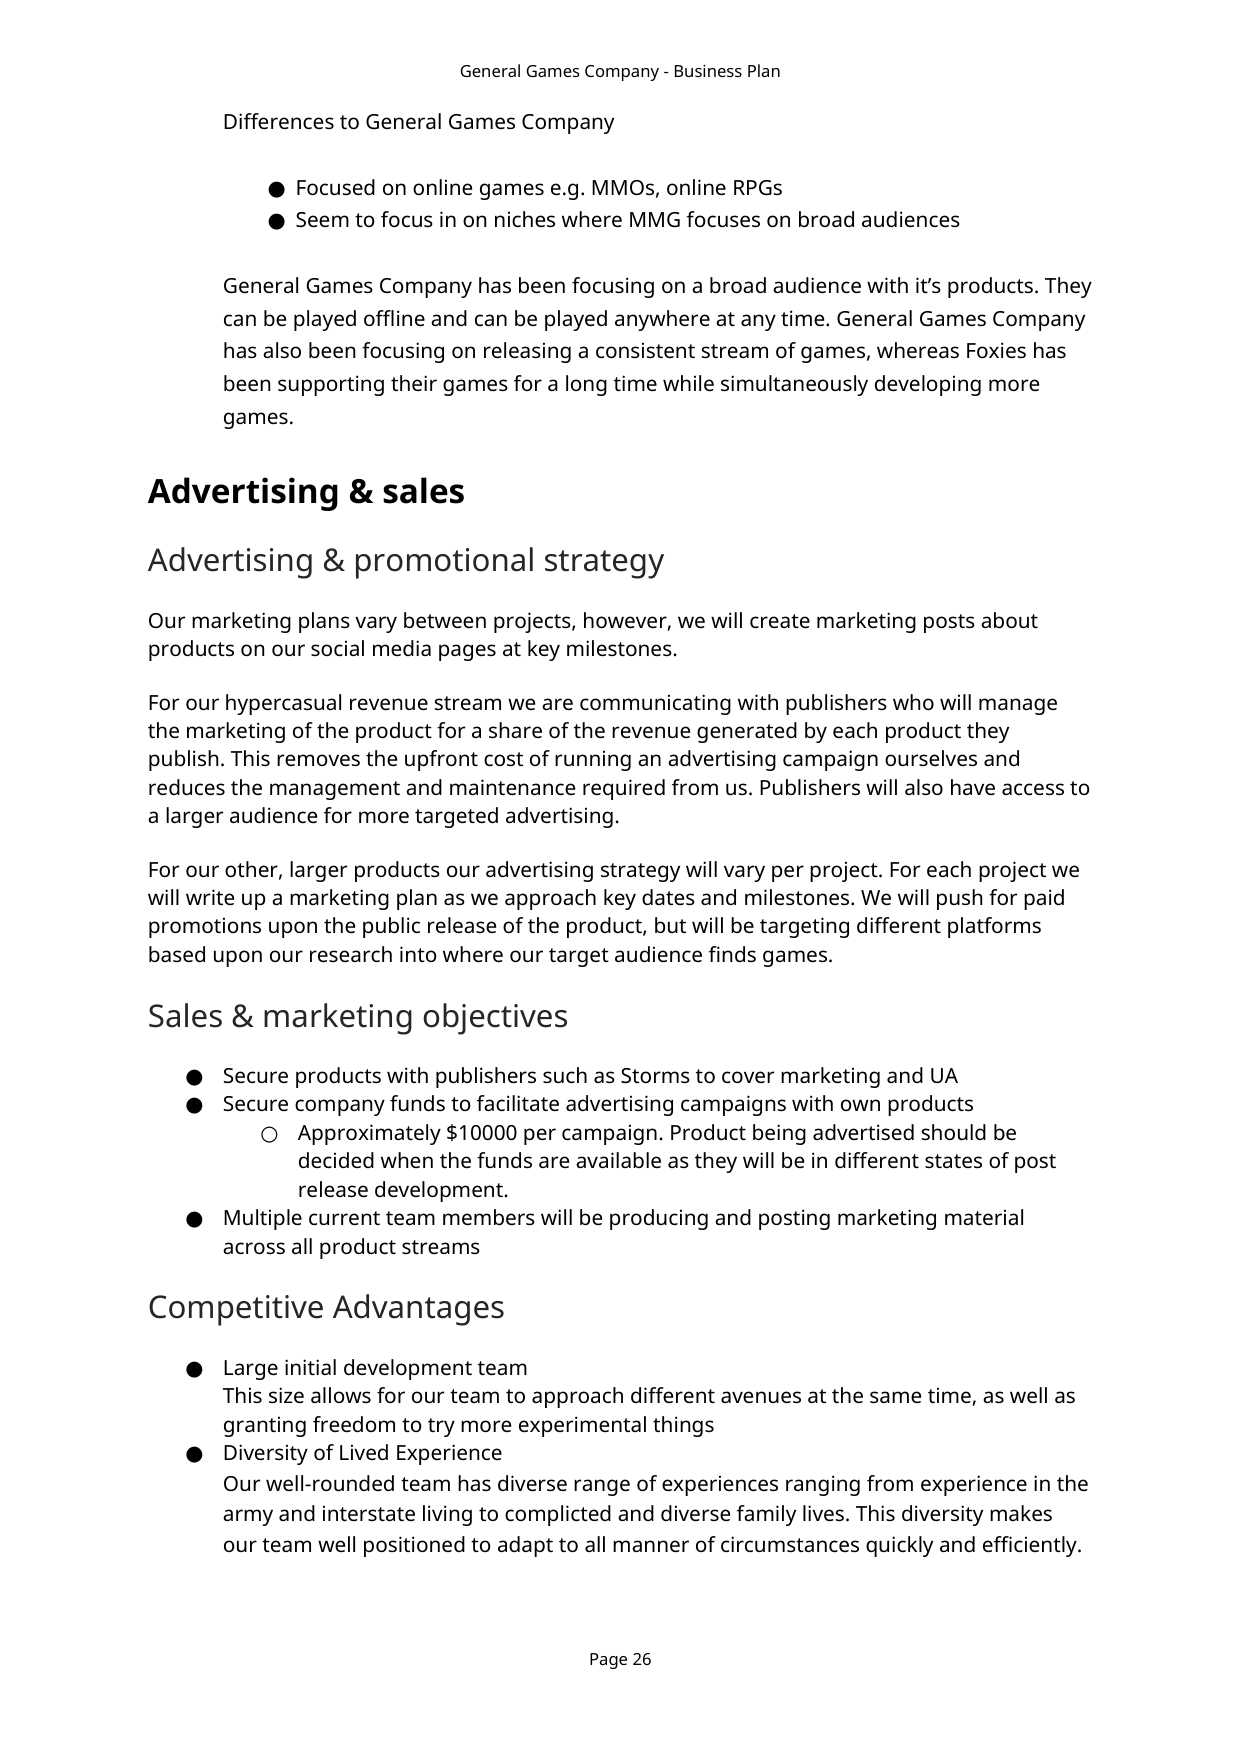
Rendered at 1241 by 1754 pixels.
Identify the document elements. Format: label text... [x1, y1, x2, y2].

subtitle Sales & marketing objectives [148, 993, 1092, 1036]
text Our marketing plans vary between projects, however, we will create marketing posts about products on our social media pages at key milestones. [148, 606, 1092, 663]
list Secure company funds to facilitate advertising campaigns with own products [185, 1089, 1092, 1118]
list Secure products with publishers such as Storms to cover marketing and UA [185, 1061, 1092, 1089]
list Seem to focus in on niches where MMG focuses on broad audiences [267, 205, 1092, 234]
text Differences to General Games Company [148, 107, 1092, 135]
list Large initial development team [185, 1353, 1092, 1381]
text General Games Company has been focusing on a broad audience with it’s products. They can be played offline and can be played anywhere at any time. General Games Company has also been focusing on releasing a consistent stream of games, whereas Foxies has been supporting their games for a long time while simultaneously developing more games. [223, 271, 1092, 430]
subtitle Advertising & promotional strategy [148, 538, 1092, 581]
list Diversity of Lived Experience Our well-rounded team has diverse range of experiences ranging from experience in the army and interstate living to complicted and diverse family lives. This diversity makes our team well positioned to adapt to all manner of circumstances quickly and efficiently. [185, 1438, 1092, 1558]
list Multiple current team members will be producing and posting marketing material across all product streams [185, 1203, 1092, 1260]
text For our hypercasual revenue stream we are communicating with publishers who will manage the marketing of the product for a share of the revenue generated by each product they publish. This removes the upfront cost of running an advertising campaign ourselves and reduces the management and maintenance required from us. Publishers will also have access to a larger audience for more targeted advertising. [148, 688, 1092, 830]
list Focused on online games e.g. MMOs, online RPGs [267, 173, 1092, 201]
text This size allows for our team to approach different avenues at the same time, as well as granting freedom to try more experimental things [223, 1381, 1092, 1438]
list Approximately $10000 per campaign. Product being advertised should be decided when the funds are available as they will be in different states of post release development. [260, 1118, 1092, 1203]
subtitle Advertising & sales [148, 468, 1092, 513]
subtitle Competitive Advantages [148, 1285, 1092, 1328]
text For our other, larger products our advertising strategy will vary per project. For each project we will write up a marketing plan as we approach key dates and milestones. We will push for paid promotions upon the public release of the product, but will be targeting different platforms based upon our research into where our target audience finds games. [148, 855, 1092, 968]
